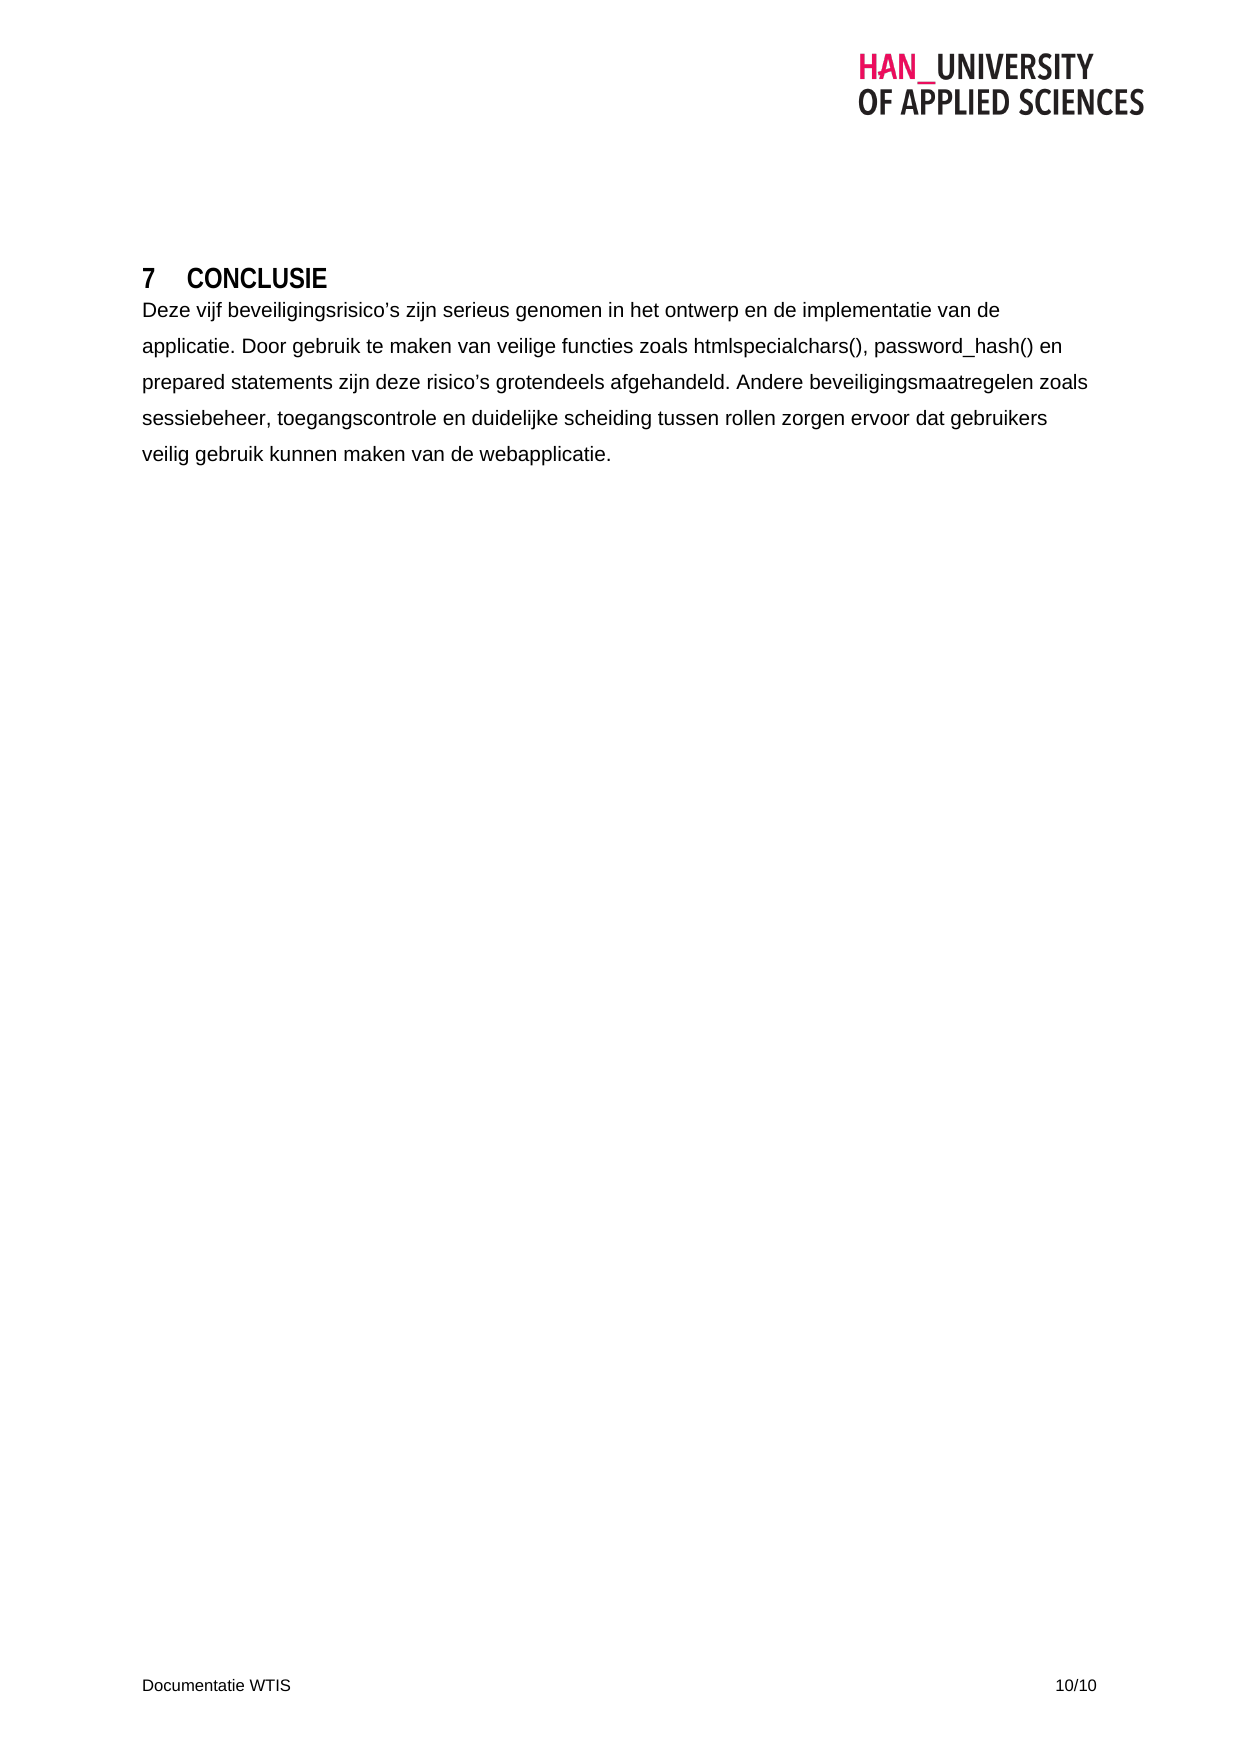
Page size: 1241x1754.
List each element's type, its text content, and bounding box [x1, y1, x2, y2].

picture [805, 0, 1198, 169]
subtitle Conclusie [142, 261, 1098, 295]
text Deze vijf beveiligingsrisico’s zijn serieus genomen in het ontwerp en de implementatie van de applicatie. Door gebruik te maken van veilige functies zoals htmlspecialchars(), password_hash() en prepared statements zijn deze risico’s grotendeels afgehandeld. Andere beveiligingsmaatregelen zoals sessiebeheer, toegangscontrole en duidelijke scheiding tussen rollen zorgen ervoor dat gebruikers veilig gebruik kunnen maken van de webapplicatie. [142, 298, 1098, 466]
